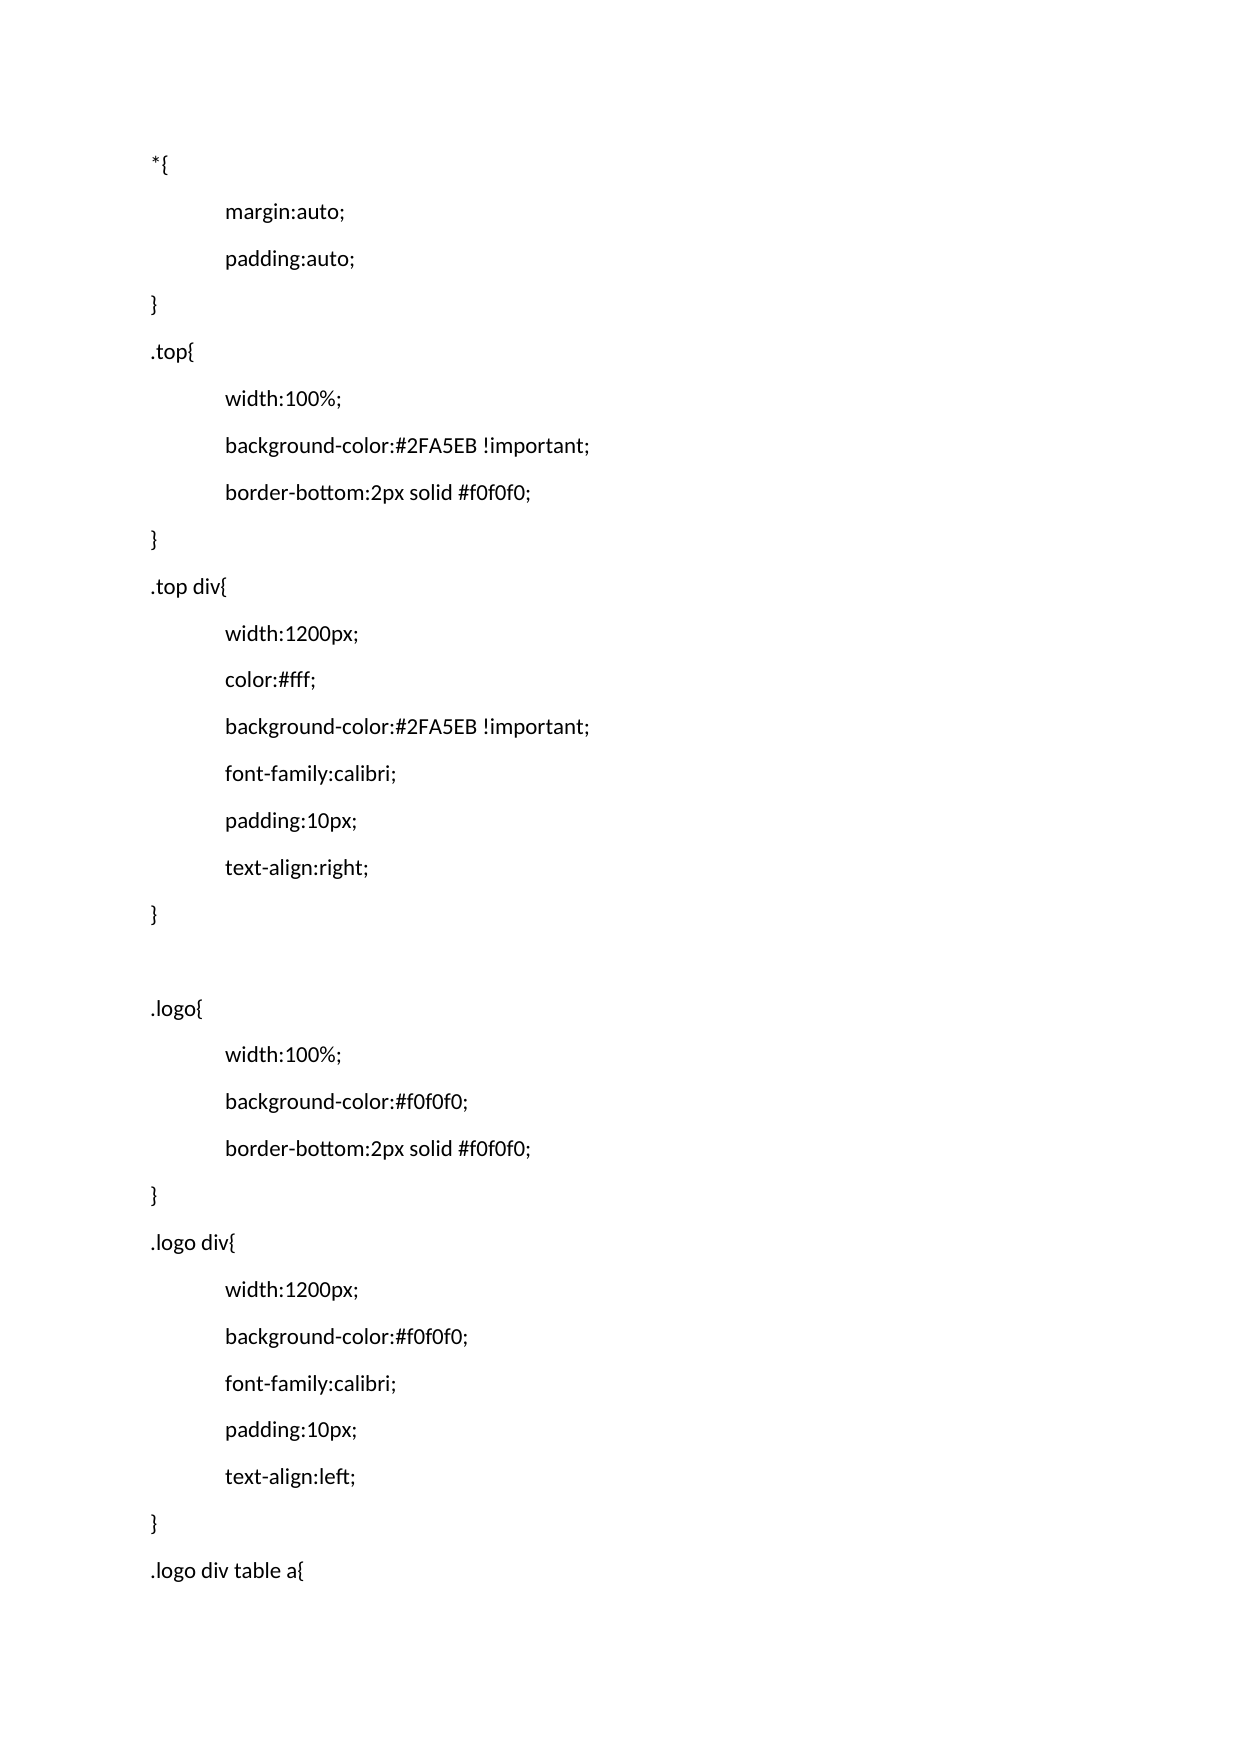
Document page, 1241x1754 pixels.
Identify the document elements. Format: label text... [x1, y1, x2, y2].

text } [150, 900, 1090, 928]
text color:#fff; [150, 666, 1090, 694]
text background-color:#f0f0f0; [150, 1087, 1090, 1116]
text } [150, 291, 1090, 319]
text background-color:#2FA5EB !important; [150, 712, 1090, 741]
text background-color:#f0f0f0; [150, 1322, 1090, 1350]
text width:1200px; [150, 1275, 1090, 1303]
text padding:10px; [150, 1416, 1090, 1444]
text width:100%; [150, 1041, 1090, 1069]
text } [150, 525, 1090, 553]
text } [150, 1181, 1090, 1209]
text font-family:calibri; [150, 1369, 1090, 1397]
text width:100%; [150, 384, 1090, 412]
text font-family:calibri; [150, 759, 1090, 787]
text padding:auto; [150, 244, 1090, 272]
text border-bottom:2px solid #f0f0f0; [150, 478, 1090, 506]
text } [150, 1509, 1090, 1537]
text padding:10px; [150, 806, 1090, 834]
text background-color:#2FA5EB !important; [150, 431, 1090, 459]
text .logo{ [150, 994, 1090, 1022]
text text-align:right; [150, 853, 1090, 881]
text .top{ [150, 337, 1090, 366]
text margin:auto; [150, 197, 1090, 225]
text .logo div table a{ [150, 1556, 1090, 1584]
text .top div{ [150, 572, 1090, 600]
text *{ [150, 150, 1090, 178]
text text-align:left; [150, 1462, 1090, 1491]
text .logo div{ [150, 1228, 1090, 1256]
text border-bottom:2px solid #f0f0f0; [150, 1134, 1090, 1162]
text width:1200px; [150, 619, 1090, 647]
